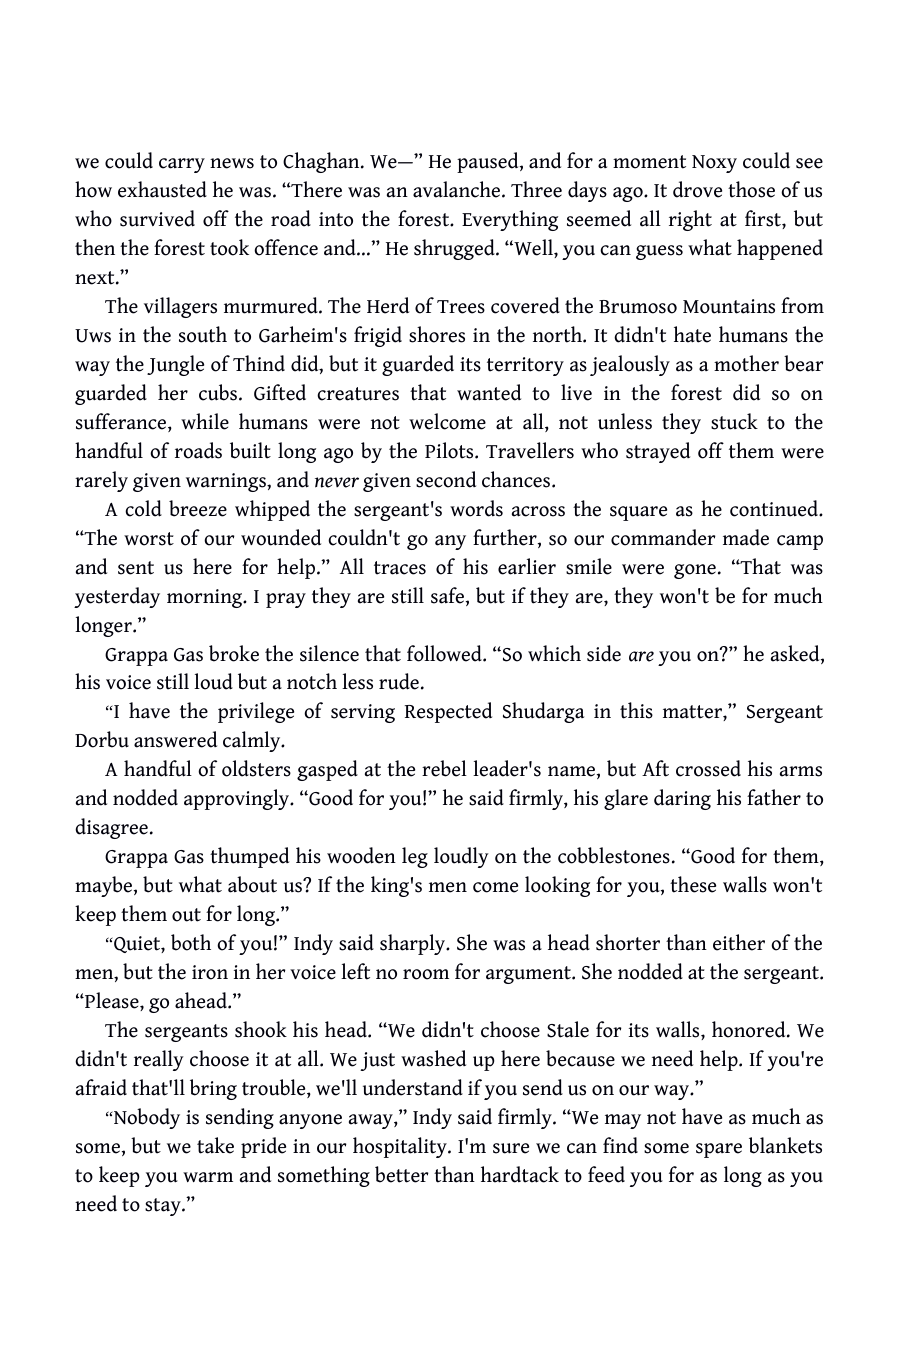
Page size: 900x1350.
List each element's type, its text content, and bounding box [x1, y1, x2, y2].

text Grappa Gas broke the silence that followed. “So which side are you on?” he asked, his voice still loud but a notch less rude. [75, 643, 825, 696]
text Grappa Gas thumped his wooden leg loudly on the cobblestones. “Good for them, maybe, but what about us? If the king's men come looking for you, these walls won't keep them out for long.” [75, 846, 825, 928]
text “I have the privilege of serving Respected Shudarga in this matter,” Sergeant Dorbu answered calmly. [75, 701, 825, 754]
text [75, 151, 825, 291]
text The sergeants shook his head. “We didn't choose Stale for its walls, honored. We didn't really choose it at all. We just washed up here because we need help. If you're afraid that'll bring trouble, we'll understand if you send us on our way.” [75, 1019, 825, 1101]
text The villagers murmured. The Herd of Trees covered the Brumoso Mountains from Uws in the south to Garheim's frigid shores in the north. It didn't hate humans the way the Jungle of Thind did, but it guarded its territory as jealously as a mother bear guarded her cubs. Gifted creatures that wanted to live in the forest did so on sufferance, while humans were not welcome at all, not unless they stuck to the handful of roads built long ago by the Pilots. Travellers who strayed off them were rarely given warnings, and never given second chances. [75, 295, 825, 493]
text A cold breeze whipped the sergeant's words across the square as he continued. “The worst of our wounded couldn't go any further, so our commander made camp and sent us here for help.” All traces of his earlier smile were gone. “That was yesterday morning. I pray they are still safe, but if they are, they won't be for much longer.” [75, 498, 825, 638]
text “Quiet, both of you!” Indy said sharply. She was a head shorter than either of the men, but the iron in her voice left no room for argument. She nodded at the sergeant. “Please, go ahead.” [75, 932, 825, 1014]
text A handful of oldsters gasped at the rebel leader's name, but Aft crossed his arms and nodded approvingly. “Good for you!” he said firmly, his glare daring his father to disagree. [75, 759, 825, 841]
text “Nobody is sending anyone away,” Indy said firmly. “We may not have as much as some, but we take pride in our hospitality. I'm sure we can find some spare blankets to keep you warm and something better than hardtack to feed you for as long as you need to stay.” [75, 1106, 825, 1217]
